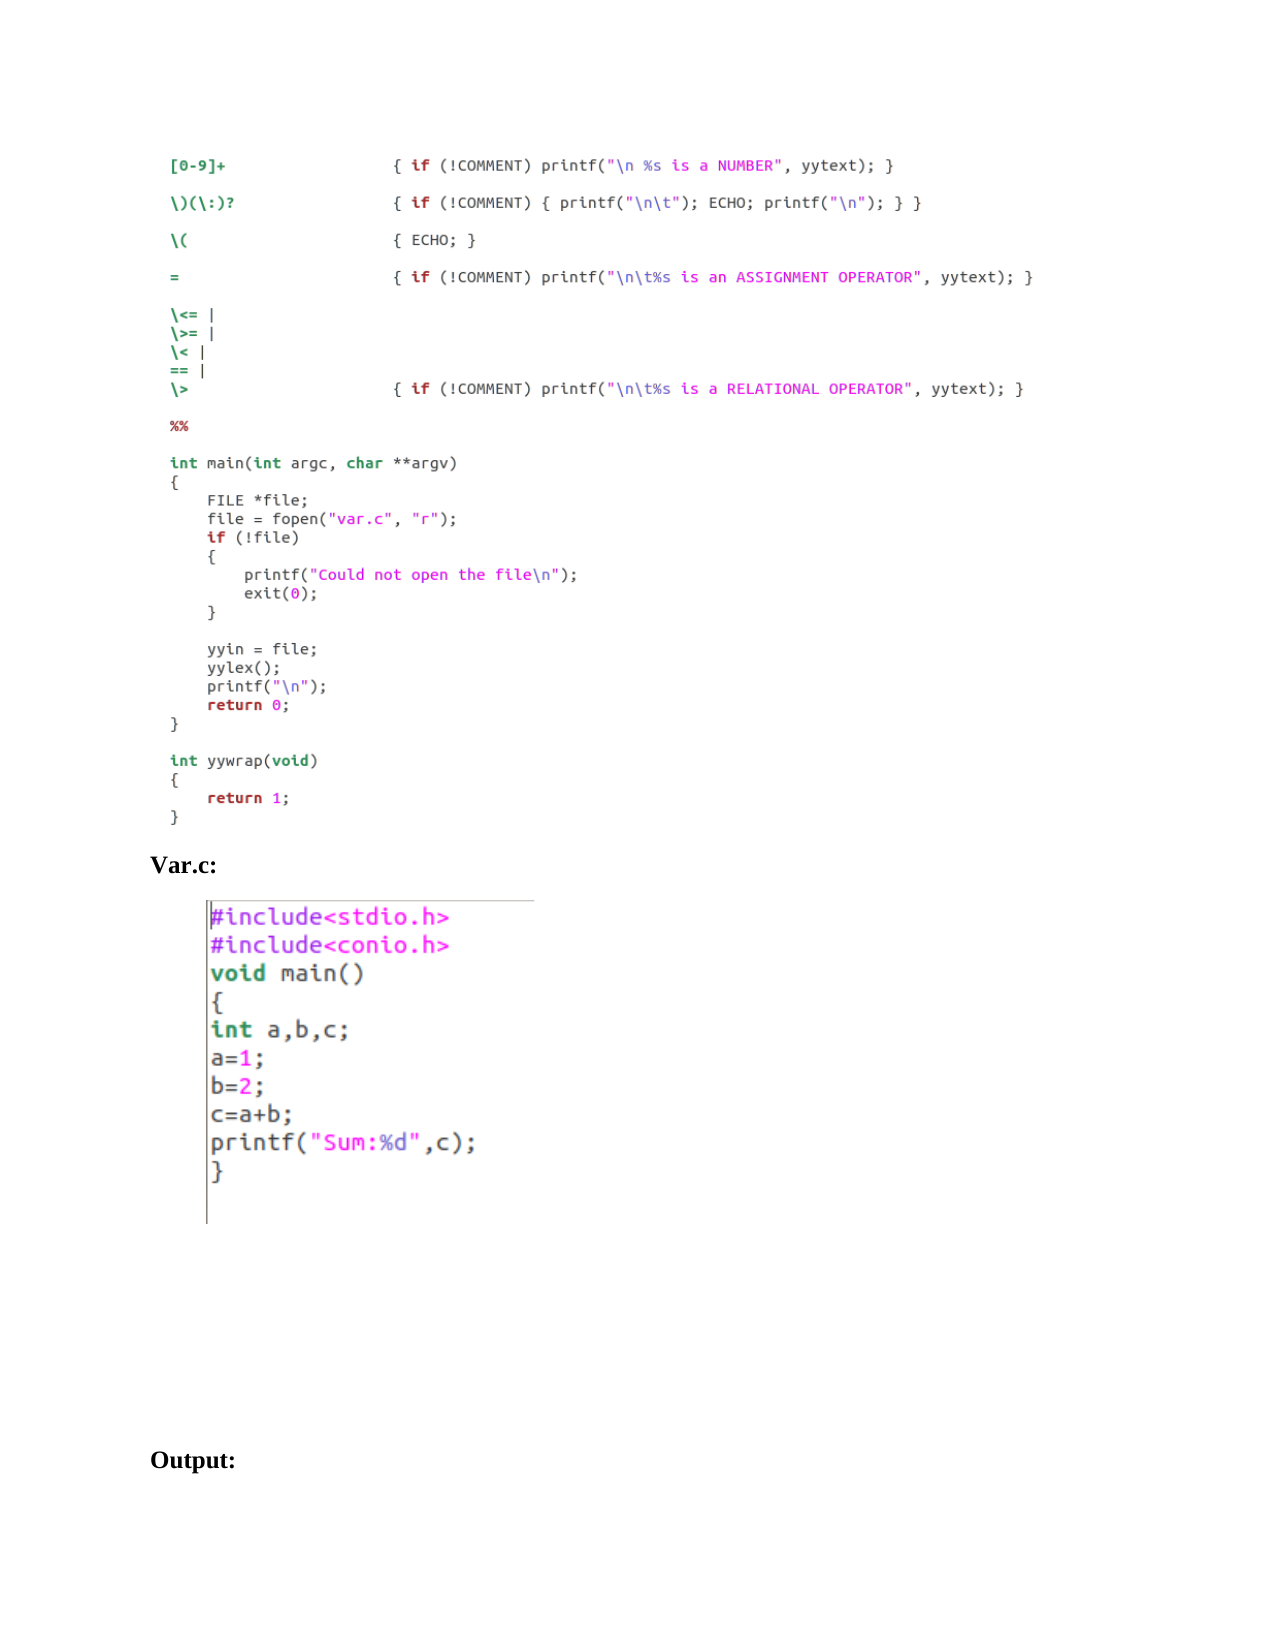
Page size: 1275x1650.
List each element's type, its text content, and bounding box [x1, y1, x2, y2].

text Output: [150, 1445, 1125, 1474]
text Var.c: [150, 850, 1125, 879]
